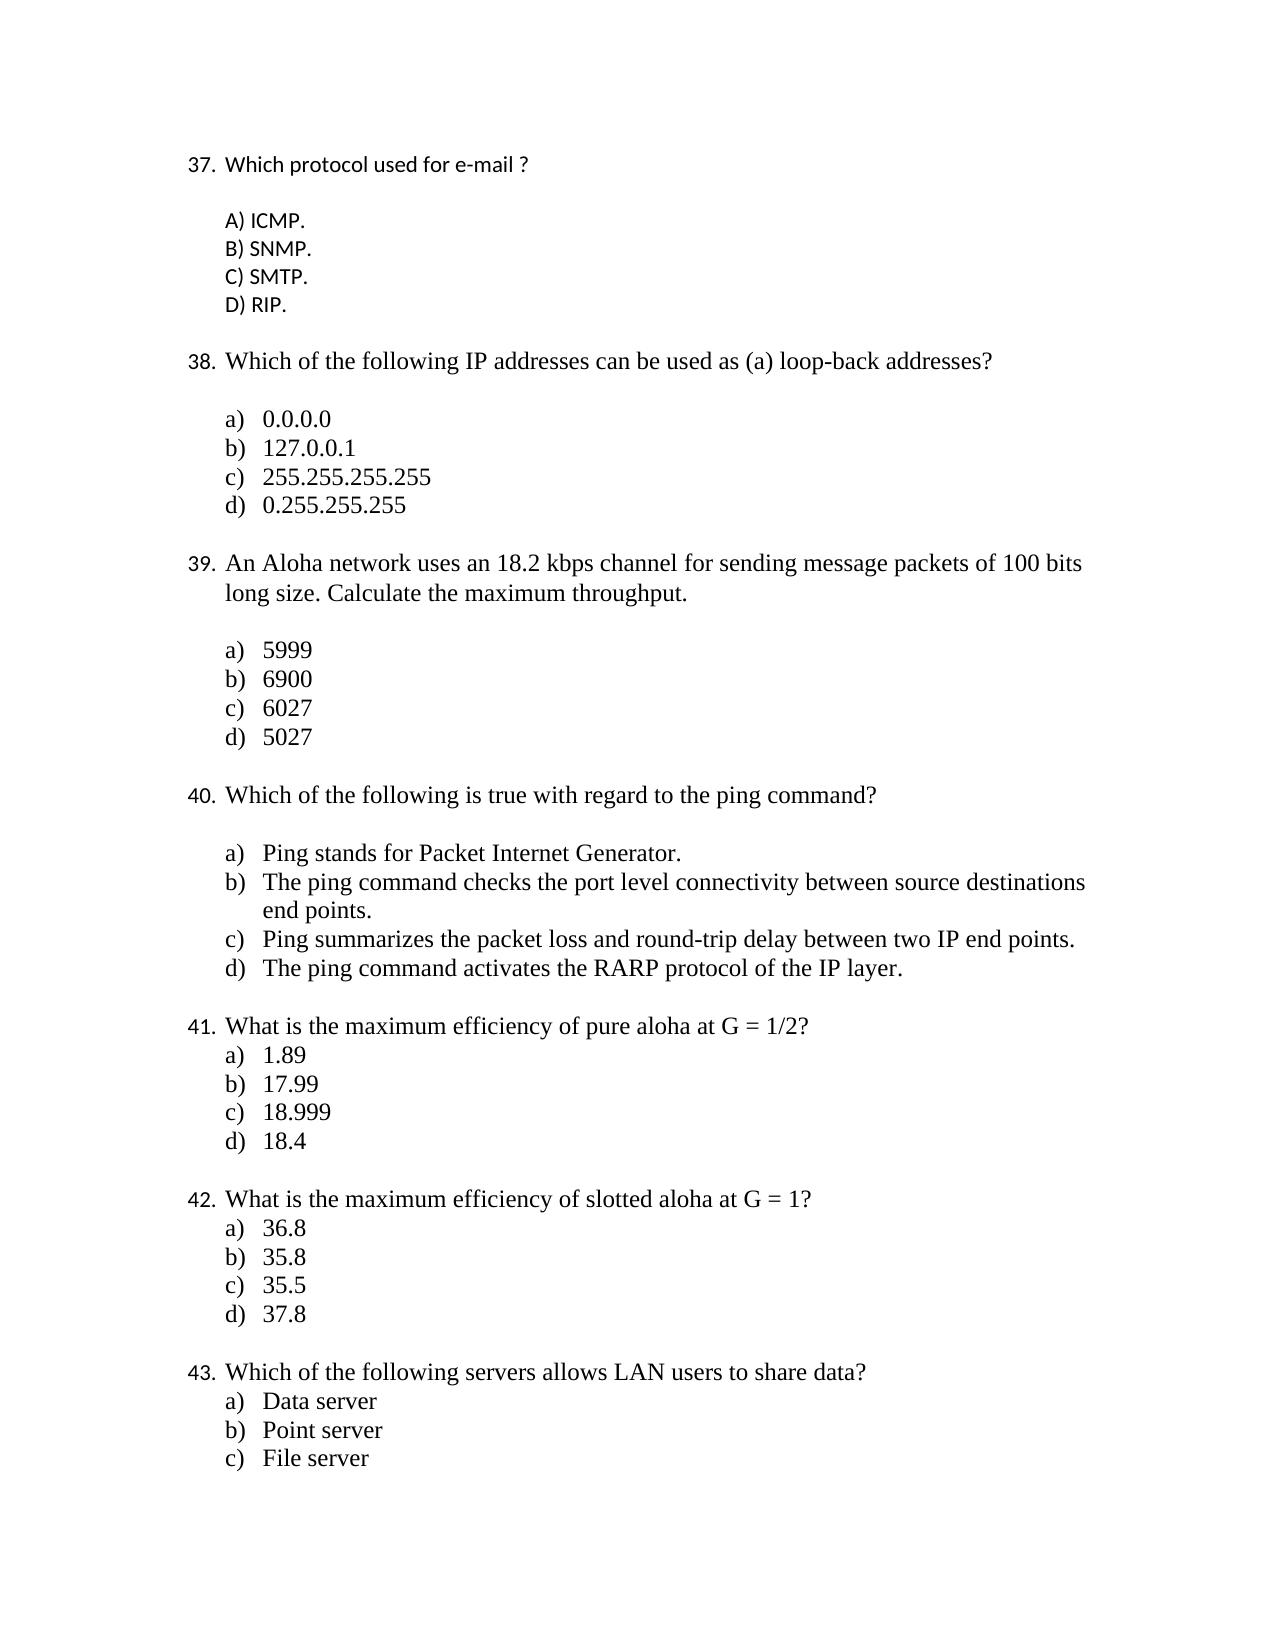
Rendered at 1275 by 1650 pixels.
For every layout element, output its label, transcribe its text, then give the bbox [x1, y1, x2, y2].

list 255.255.255.255 [225, 462, 1125, 491]
list Which protocol used for e-mail ? [187, 150, 1125, 178]
list Ping summarizes the packet loss and round-trip delay between two IP end points. [225, 924, 1125, 953]
list 35.8 [225, 1242, 1125, 1271]
list What is the maximum efficiency of slotted aloha at G = 1? [187, 1184, 1125, 1213]
list 37.8 [225, 1299, 1125, 1328]
list Ping stands for Packet Internet Generator. [225, 838, 1125, 867]
list 0.0.0.0 [225, 404, 1125, 433]
list Data server [225, 1386, 1125, 1415]
list File server [225, 1443, 1125, 1472]
list 6900 [225, 664, 1125, 693]
list A) ICMP. [225, 206, 1125, 234]
list C) SMTP. [225, 262, 1125, 290]
list B) SNMP. [225, 234, 1125, 262]
list 0.255.255.255 [225, 491, 1125, 519]
list Which of the following servers allows LAN users to share data? [187, 1357, 1125, 1386]
list 5999 [225, 636, 1125, 664]
list Which of the following IP addresses can be used as (a) loop-back addresses? [187, 346, 1125, 375]
list 1.89 [225, 1040, 1125, 1069]
list What is the maximum efficiency of pure aloha at G = 1/2? [187, 1011, 1125, 1040]
list Which of the following is true with regard to the ping command? [187, 780, 1125, 809]
list 6027 [225, 693, 1125, 722]
list An Aloha network uses an 18.2 kbps channel for sending message packets of 100 bits long size. Calculate the maximum throughput. [187, 548, 1125, 606]
list 5027 [225, 722, 1125, 751]
list Point server [225, 1415, 1125, 1443]
list D) RIP. [225, 290, 1125, 318]
list 17.99 [225, 1069, 1125, 1097]
list The ping command activates the RARP protocol of the IP layer. [225, 953, 1125, 982]
list The ping command checks the port level connectivity between source destinations end points. [225, 867, 1125, 924]
list 35.5 [225, 1271, 1125, 1299]
list 18.999 [225, 1097, 1125, 1126]
list 127.0.0.1 [225, 433, 1125, 462]
list 18.4 [225, 1126, 1125, 1155]
list 36.8 [225, 1213, 1125, 1242]
